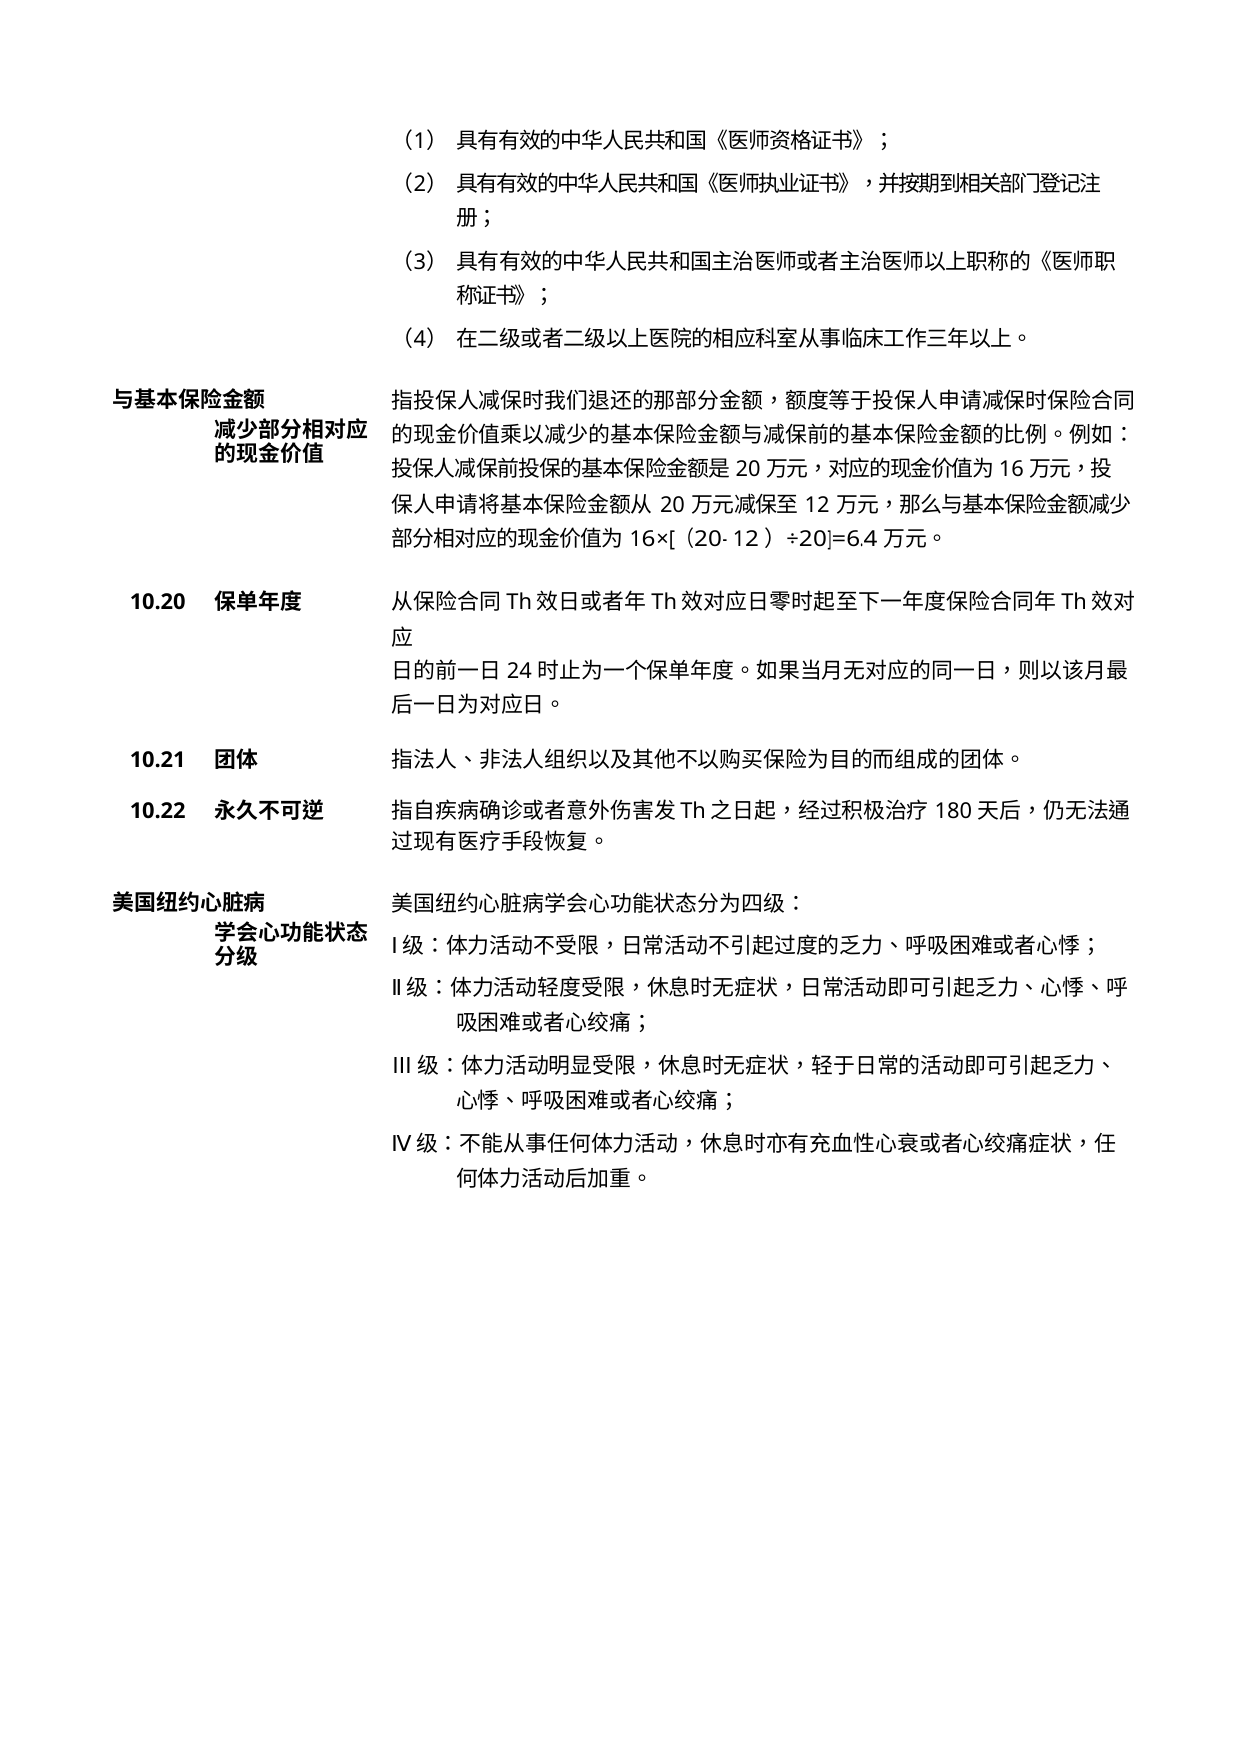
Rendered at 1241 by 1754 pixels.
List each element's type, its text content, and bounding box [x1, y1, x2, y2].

text Ⅱ级：体力活动轻度受限，休息时无症状，日常活动即可引起乏力、心悸、呼吸困难或者心绞痛； [391, 972, 1135, 1037]
list 具有有效的中华人民共和国主治医师或者主治医师以上职称的《医师职称证书》； [391, 246, 1134, 310]
text Ⅰ级：体力活动不受限，日常活动不引起过度的乏力、呼吸困难或者心悸； [391, 930, 1151, 960]
text Ⅲ级：体力活动明显受限，休息时无症状，轻于日常的活动即可引起乏力、心悸、呼吸困难或者心绞痛； [391, 1050, 1137, 1114]
text 学会心功能状态分级 [214, 919, 369, 971]
list 具有有效的中华人民共和国《医师资格证书》； [391, 125, 1151, 155]
text 保人申请将基本保险金额从 20 万元减保至 12 万元，那么与基本保险金额减少部分相对应的现金价值为 16×[（20- 12 ）÷20]=6.4 万元。 [391, 489, 1134, 553]
text 美国纽约心脏病学会心功能状态分为四级： [391, 888, 1151, 917]
text 减少部分相对应的现金价值 [214, 417, 369, 468]
text 日的前一日 24 时止为一个保单年度。如果当月无对应的同一日，则以该月最后一日为对应日。 [391, 655, 1138, 719]
list 团体 指法人、非法人组织以及其他不以购买保险为目的而组成的团体。 [129, 744, 1151, 773]
list 永久不可逆 指自疾病确诊或者意外伤害发Th之日起，经过积极治疗 180 天后，仍无法通过现有医疗手段恢复。 [129, 795, 1134, 856]
subtitle 美国纽约心脏病 [129, 883, 369, 917]
text Ⅳ级：不能从事任何体力活动，休息时亦有充血性心衰或者心绞痛症状，任何体力活动后加重。 [391, 1128, 1135, 1193]
list 具有有效的中华人民共和国《医师执业证书》，并按期到相关部门登记注册； [391, 168, 1134, 232]
subtitle 与基本保险金额 [129, 380, 369, 414]
text 指投保人减保时我们退还的那部分金额，额度等于投保人申请减保时保险合同的现金价值乘以减少的基本保险金额与减保前的基本保险金额的比例。例如： 投保人减保前投保的基本保险金额是 20 万元，对应的现金价值为 16 万元，投 [391, 385, 1136, 483]
list 在二级或者二级以上医院的相应科室从事临床工作三年以上。 [391, 323, 1151, 353]
list 保单年度 从保险合同Th效日或者年Th效对应日零时起至下一年度保险合同年Th效对应 [129, 580, 1151, 653]
